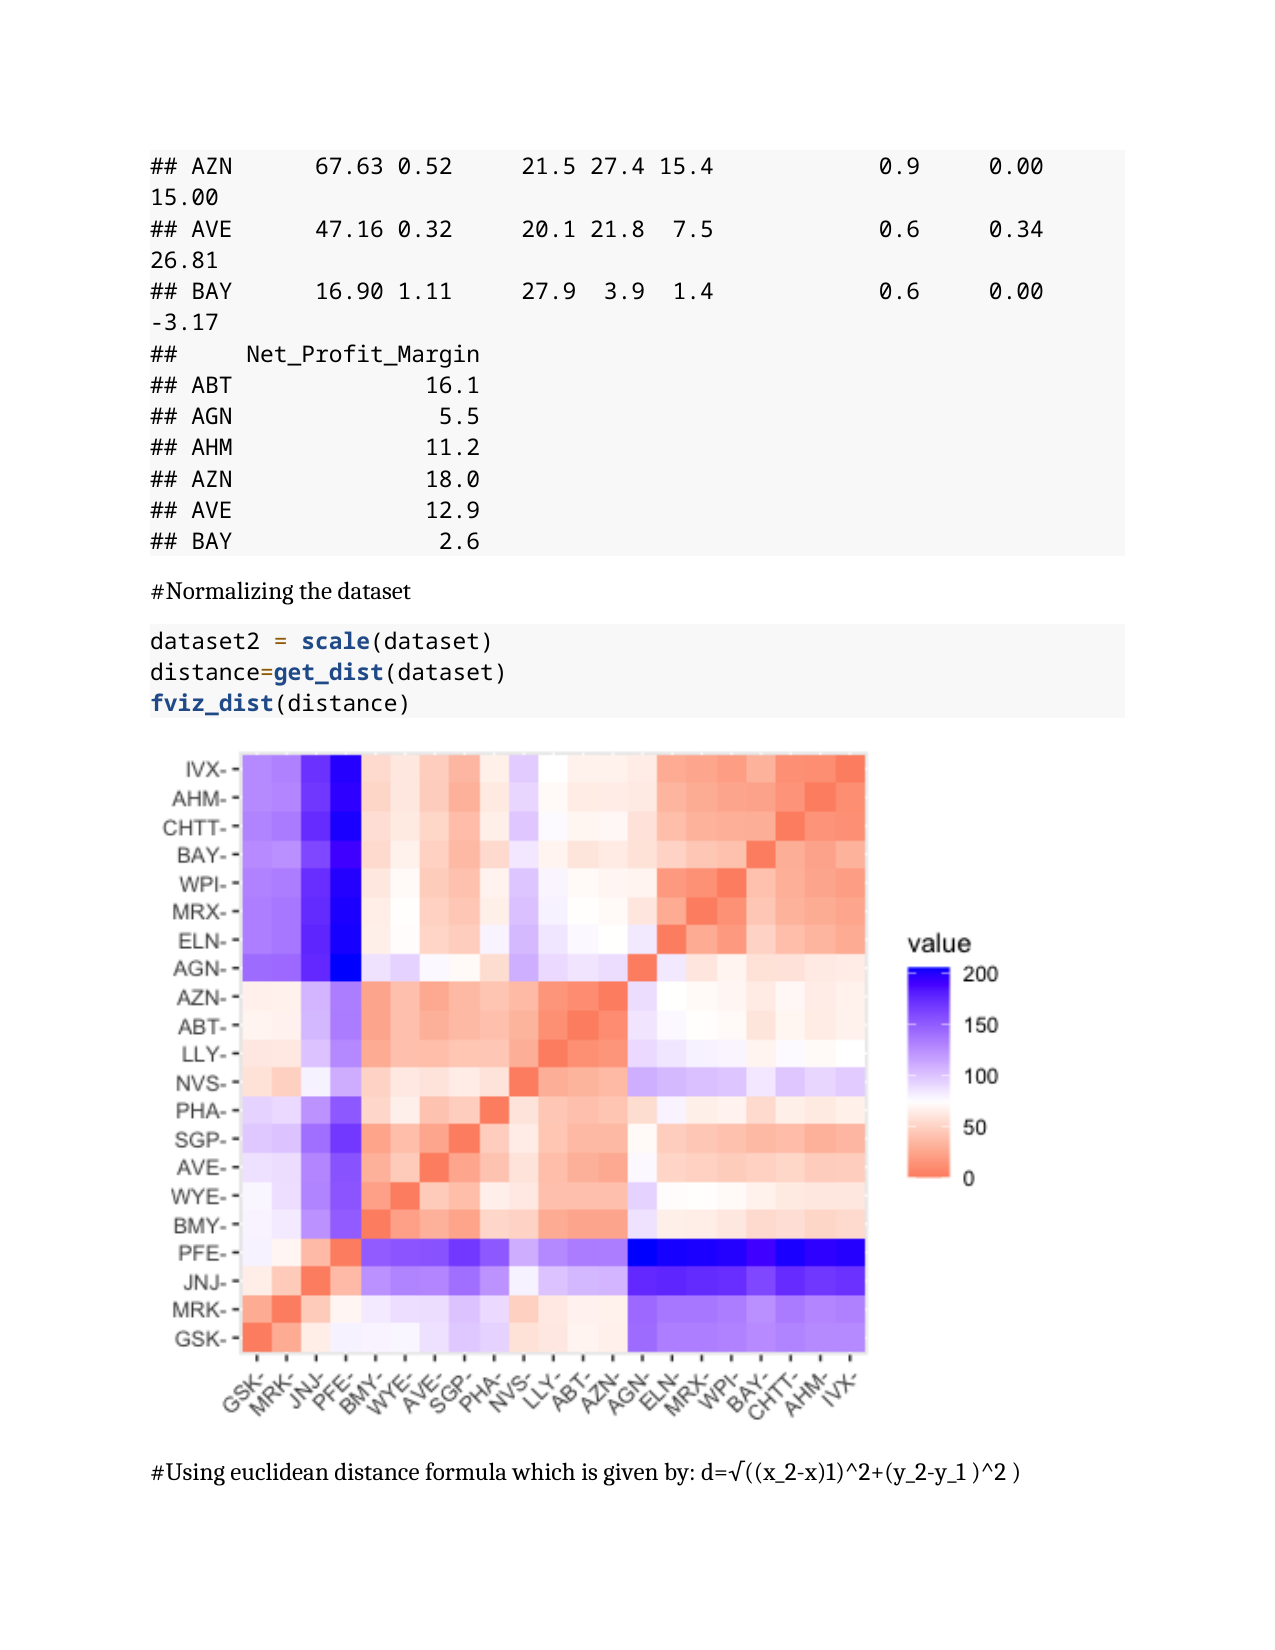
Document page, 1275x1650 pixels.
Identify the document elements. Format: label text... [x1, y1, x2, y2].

text #Normalizing the dataset [150, 577, 1125, 606]
picture [150, 739, 1025, 1440]
text dataset2 = scale(dataset) distance=get_dist(dataset) fviz_dist(distance) [150, 624, 1125, 718]
text #Using euclidean distance formula which is given by: d=√((x_2-x)1)^2+(y_2-y_1 )^2 ) [150, 1458, 1125, 1487]
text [150, 150, 1125, 556]
